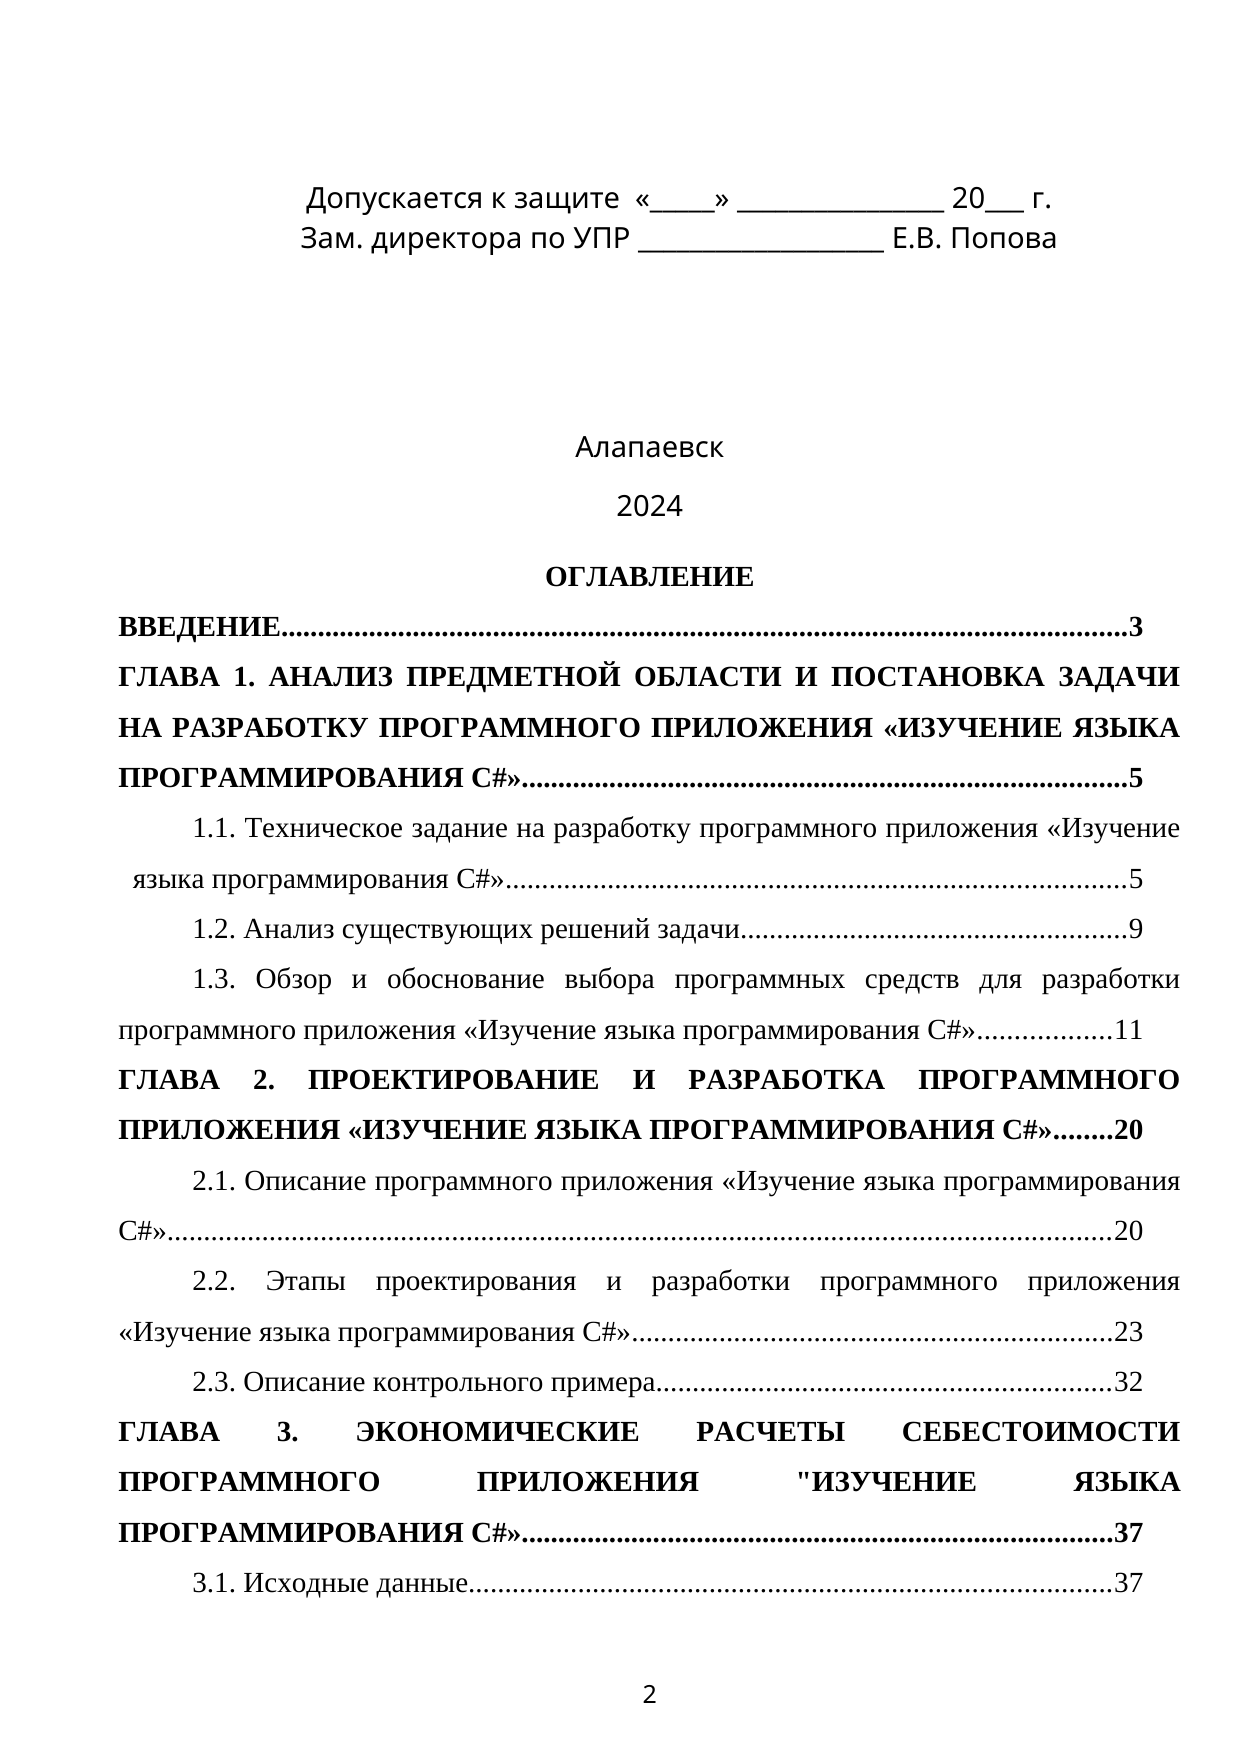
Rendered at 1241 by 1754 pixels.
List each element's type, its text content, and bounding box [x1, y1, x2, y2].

text ВВЕДЕНИЕ 3 [118, 609, 1181, 643]
text 2.2. Этапы проектирования и разработки программного приложения «Изучение языка программирования C#» 23 [118, 1263, 1181, 1347]
text 1.3. Обзор и обоснование выбора программных средств для разработки программного приложения «Изучение языка программирования C#» 11 [118, 961, 1181, 1045]
text ГЛАВА 3. ЭКОНОМИЧЕСКИЕ РАСЧЕТЫ СЕБЕСТОИМОСТИ ПРОГРАММНОГО ПРИЛОЖЕНИЯ "ИЗУЧЕНИЕ ЯЗЫКА ПРОГРАММИРОВАНИЯ С#» 37 [118, 1414, 1181, 1548]
text Допускается к защите «_____» ________________ 20___ г. [118, 178, 1181, 217]
text ГЛАВА 2. ПРОЕКТИРОВАНИЕ И РАЗРАБОТКА ПРОГРАММНОГО ПРИЛОЖЕНИЯ «ИЗУЧЕНИЕ ЯЗЫКА ПРОГРАММИРОВАНИЯ С#» 20 [118, 1062, 1181, 1146]
text 1.2. Анализ существующих решений задачи 9 [118, 911, 1181, 945]
text Зам. директора по УПР ___________________ Е.В. Попова [118, 217, 1181, 257]
text 2024 [118, 486, 1181, 525]
text Алапаевск [118, 426, 1181, 466]
text 2.3. Описание контрольного примера 32 [118, 1364, 1181, 1397]
text ГЛАВА 1. АНАЛИЗ ПРЕДМЕТНОЙ ОБЛАСТИ И ПОСТАНОВКА ЗАДАЧИ НА РАЗРАБОТКУ ПРОГРАММНОГО ПРИЛОЖЕНИЯ «ИЗУЧЕНИЕ ЯЗЫКА ПРОГРАММИРОВАНИЯ С#» 5 [118, 659, 1181, 794]
text ОГЛАВЛЕНИЕ [118, 559, 1181, 592]
text 2.1. Описание программного приложения «Изучение языка программирования С#» 20 [118, 1163, 1181, 1247]
list 1. Техническое задание на разработку программного приложения «Изучение языка программирования С#» 5 [133, 811, 1181, 894]
text 3.1. Исходные данные 37 [118, 1565, 1181, 1599]
